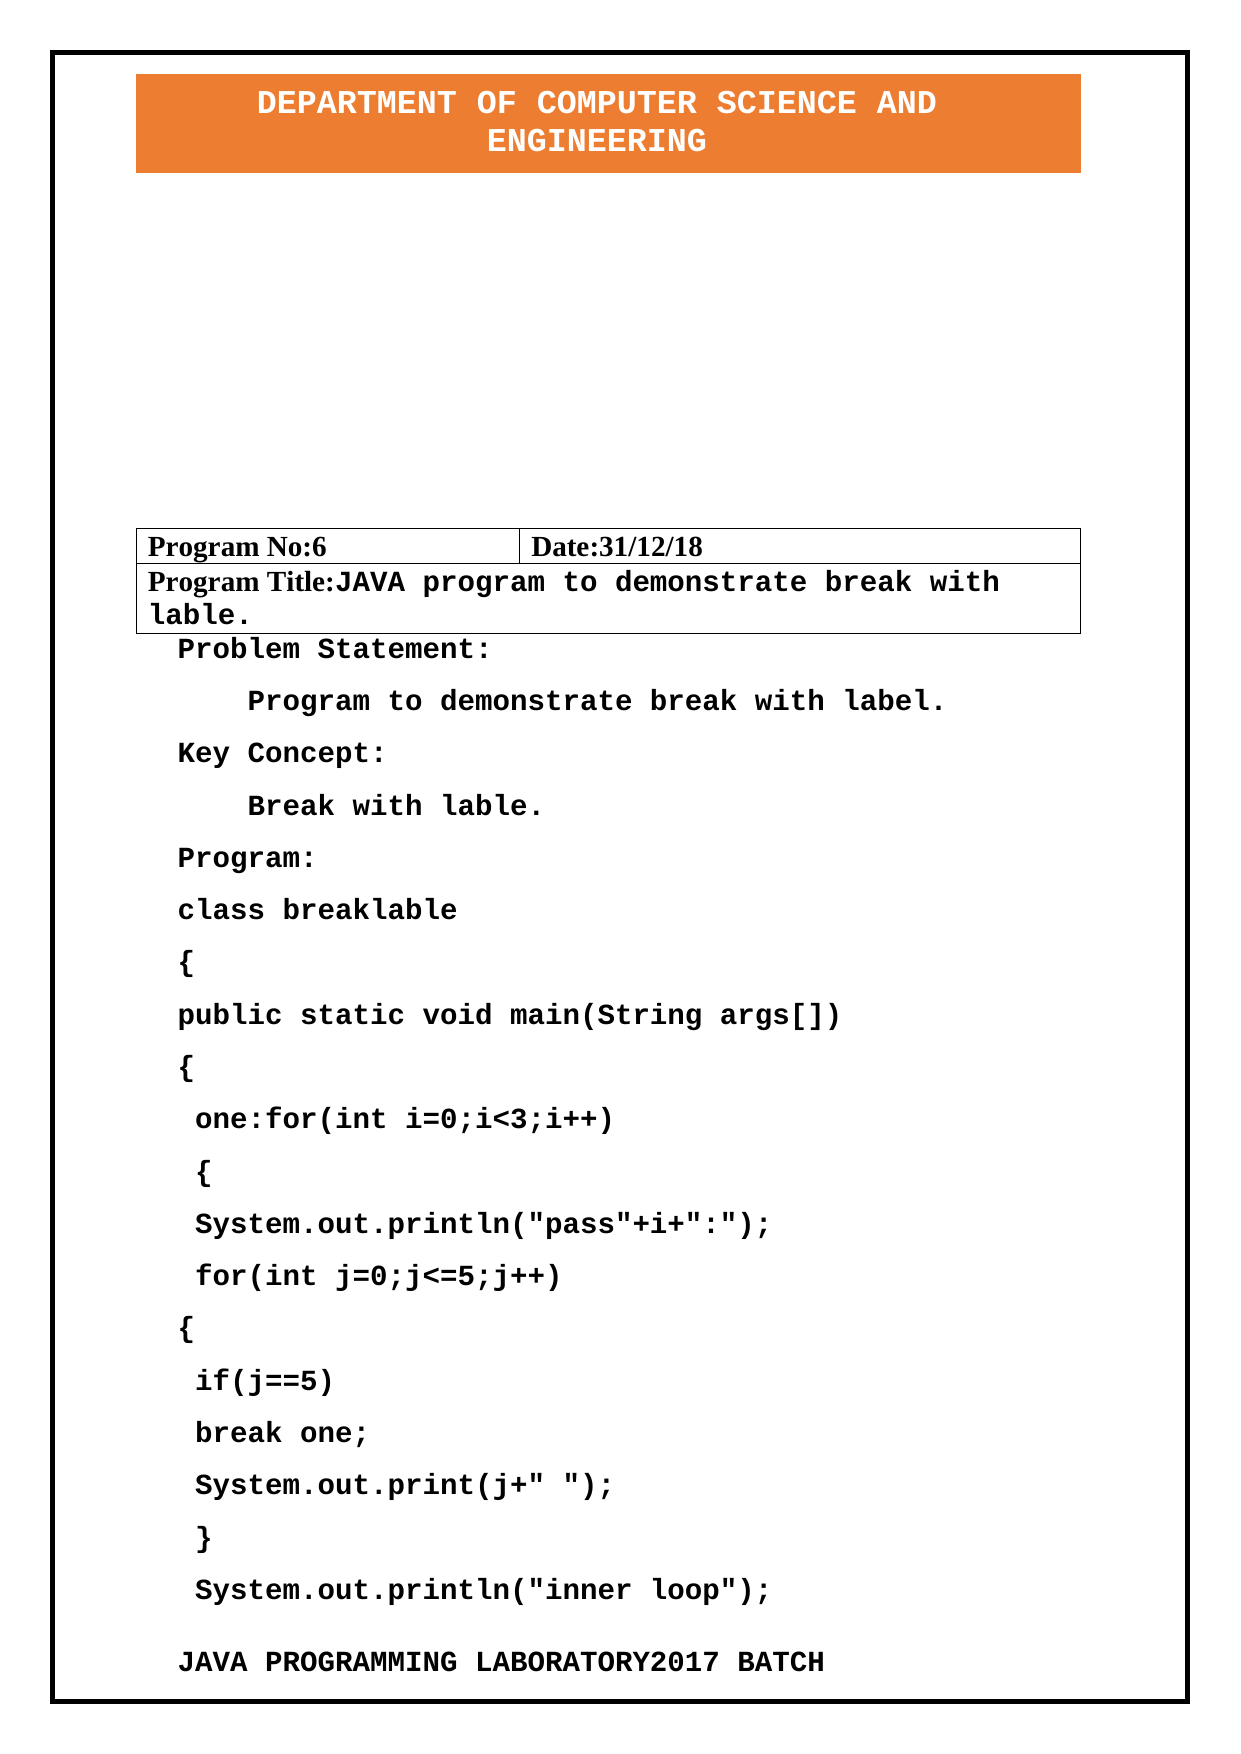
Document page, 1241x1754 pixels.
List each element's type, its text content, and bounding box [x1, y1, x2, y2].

text break one; [177, 1418, 1122, 1451]
text for(int j=0;j<=5;j++) [177, 1261, 1122, 1294]
text class breaklable [177, 895, 1122, 928]
text System.out.println("pass"+i+":"); [177, 1209, 1122, 1242]
text Program to demonstrate break with label. [177, 686, 1122, 719]
text one:for(int i=0;i<3;i++) [177, 1104, 1122, 1137]
text Break with lable. [177, 791, 1122, 824]
text { [177, 1157, 1122, 1190]
text { [177, 1314, 1122, 1347]
text System.out.println("inner loop"); [177, 1575, 1122, 1608]
table_header Program No:6 [137, 529, 519, 563]
text public static void main(String args[]) [177, 1000, 1122, 1033]
text Problem Statement: [177, 634, 1122, 667]
text Program: [177, 843, 1122, 876]
table_header Date:31/12/18 [520, 529, 1080, 563]
text { [177, 1052, 1122, 1085]
text System.out.print(j+" "); [177, 1471, 1122, 1503]
table_cell Program Title:JAVA program to demonstrate break with lable. [137, 564, 1080, 633]
text if(j==5) [177, 1366, 1122, 1399]
text { [177, 948, 1122, 981]
text } [177, 1523, 1122, 1556]
text Key Concept: [177, 738, 1122, 771]
